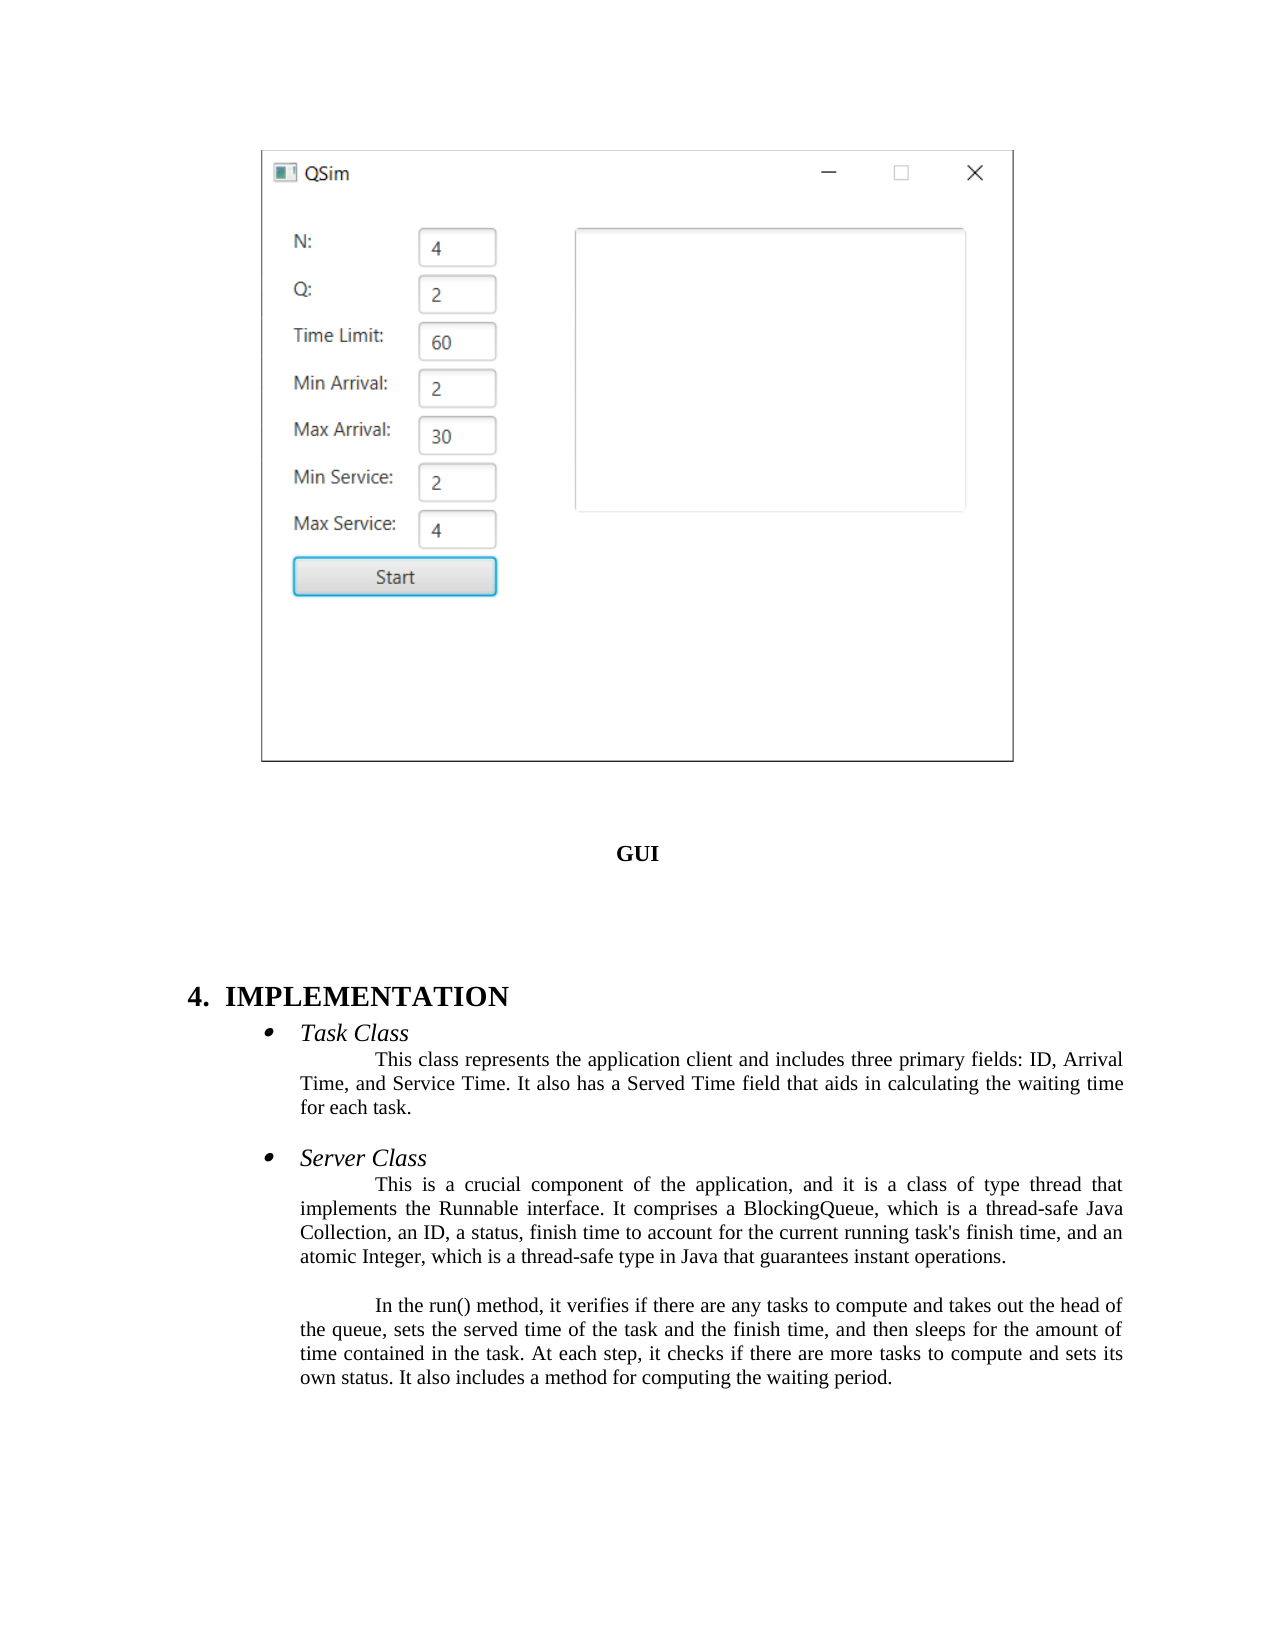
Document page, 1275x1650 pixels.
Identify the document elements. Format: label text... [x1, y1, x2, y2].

picture [261, 150, 1014, 762]
text This is a crucial component of the application, and it is a class of type thread that implements the Runnable interface. It comprises a BlockingQueue, which is a thread-safe Java Collection, an ID, a status, finish time to account for the current running task's finish time, and an atomic Integer, which is a thread-safe type in Java that guarantees instant operations. [300, 1172, 1125, 1268]
list Server Class [262, 1143, 1125, 1172]
text In the run() method, it verifies if there are any tasks to compute and takes out the head of the queue, sets the served time of the task and the finish time, and then sleeps for the amount of time contained in the task. At each step, it checks if there are more tasks to compute and sets its own status. It also includes a method for computing the waiting period. [300, 1292, 1125, 1389]
list Task Class [262, 1018, 1125, 1047]
subtitle Implementation [187, 979, 1125, 1013]
text This class represents the application client and includes three primary fields: ID, Arrival Time, and Service Time. It also has a Served Time field that aids in calculating the waiting time for each task. [300, 1047, 1125, 1119]
text GUI [150, 840, 1125, 867]
